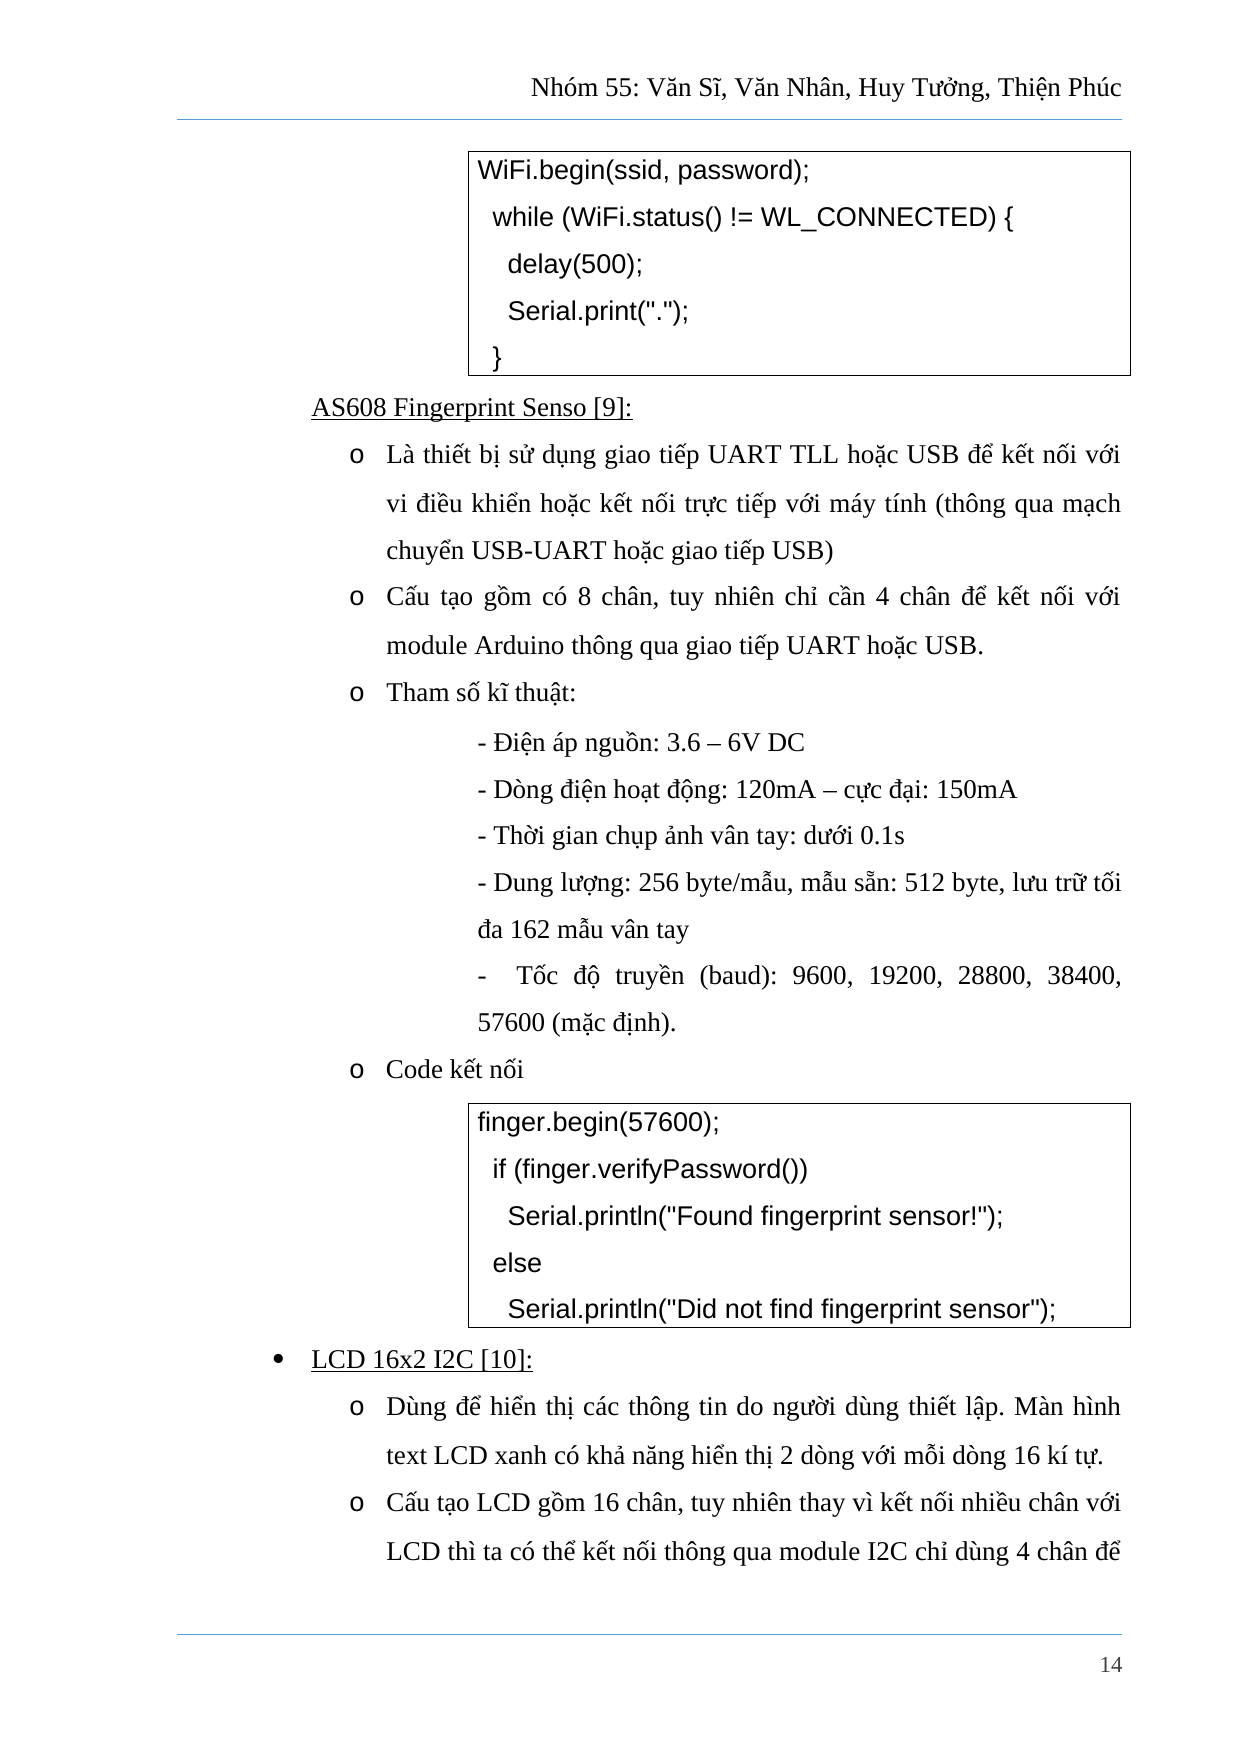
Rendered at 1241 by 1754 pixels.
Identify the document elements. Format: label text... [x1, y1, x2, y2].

list LCD 16x2 I2C [10]: [274, 1343, 1122, 1375]
list Tham số kĩ thuật: [349, 676, 1122, 709]
list while (WiFi.status() != WL_CONNECTED) { [469, 198, 1130, 232]
list Code kết nối [348, 1053, 1122, 1086]
list Serial.println("Did not find fingerprint sensor"); [469, 1290, 1130, 1327]
list - Dung lượng: 256 byte/mẫu, mẫu sẵn: 512 byte, lưu trữ tối đa 162 mẫu vân tay [477, 866, 1122, 944]
list Là thiết bị sử dụng giao tiếp UART TLL hoặc USB để kết nối với vi điều khiển hoặc kết nối trực tiếp với máy tính (thông qua mạch chuyển USB-UART hoặc giao tiếp USB) [349, 438, 1122, 565]
list Cấu tạo gồm có 8 chân, tuy nhiên chỉ cần 4 chân để kết nối với module Arduino thông qua giao tiếp UART hoặc USB. [349, 580, 1122, 661]
list Dùng để hiển thị các thông tin do người dùng thiết lập. Màn hình text LCD xanh có khả năng hiển thị 2 dòng với mỗi dòng 16 kí tự. [349, 1390, 1122, 1471]
list - Tốc độ truyền (baud): 9600, 19200, 28800, 38400, 57600 (mặc định). [477, 959, 1122, 1037]
list AS608 Fingerprint Senso [9]: [311, 391, 1122, 423]
list - Điện áp nguồn: 3.6 – 6V DC [477, 726, 1122, 757]
list if (finger.verifyPassword()) [469, 1150, 1130, 1184]
list - Thời gian chụp ảnh vân tay: dưới 0.1s [477, 819, 1122, 851]
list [349, 1486, 1122, 1566]
list finger.begin(57600); [469, 1104, 1130, 1137]
list } [469, 338, 1130, 375]
list Serial.println("Found fingerprint sensor!"); [469, 1197, 1130, 1231]
list delay(500); [469, 244, 1130, 279]
list Serial.print("."); [469, 291, 1130, 326]
list else [469, 1243, 1130, 1278]
list WiFi.begin(ssid, password); [469, 152, 1130, 185]
list - Dòng điện hoạt động: 120mA – cực đại: 150mA [477, 773, 1122, 804]
